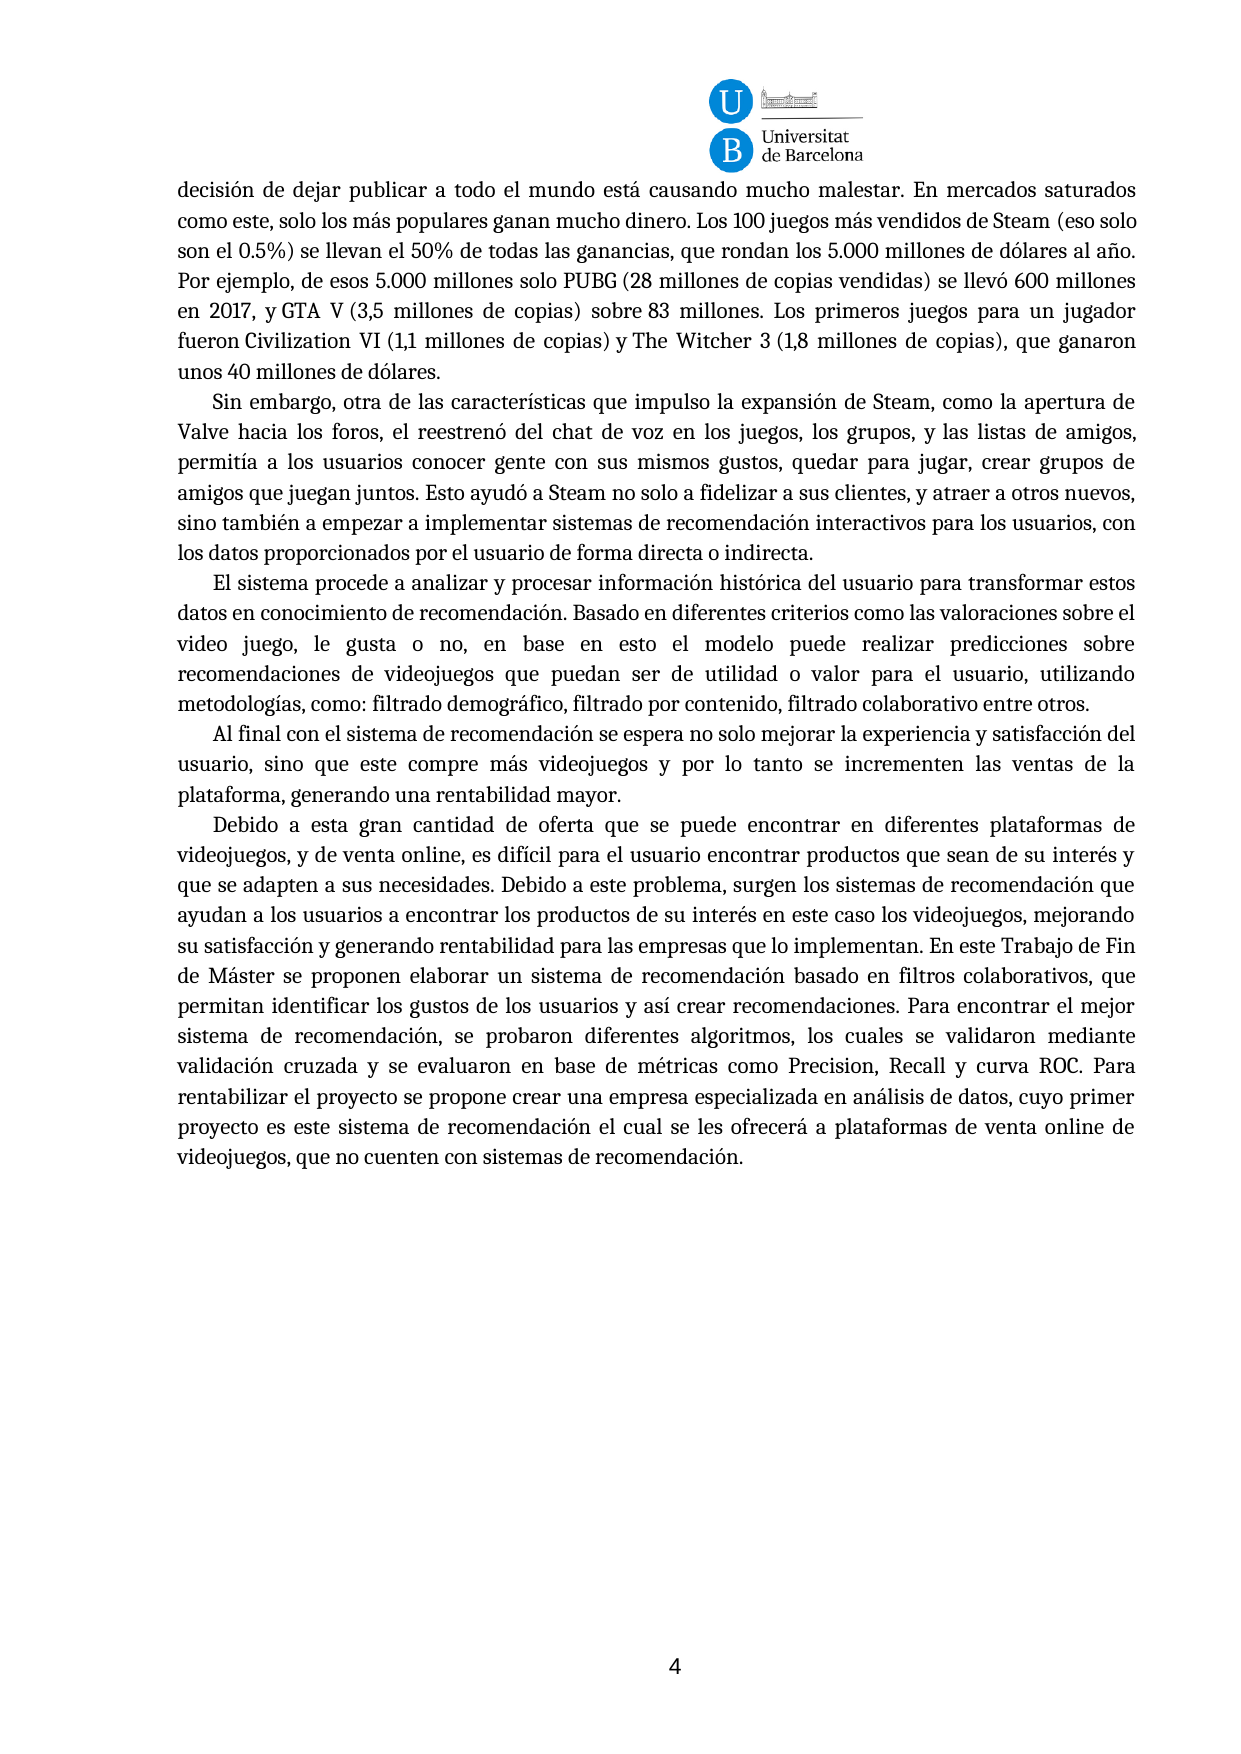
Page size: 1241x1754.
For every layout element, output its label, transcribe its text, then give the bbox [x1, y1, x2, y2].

text Sin embargo, otra de las características que impulso la expansión de Steam, como la apertura de Valve hacia los foros, el reestrenó del chat de voz en los juegos, los grupos, y las listas de amigos, permitía a los usuarios conocer gente con sus mismos gustos, quedar para jugar, crear grupos de amigos que juegan juntos. Esto ayudó a Steam no solo a fidelizar a sus clientes, y atraer a otros nuevos, sino también a empezar a implementar sistemas de recomendación interactivos para los usuarios, con los datos proporcionados por el usuario de forma directa o indirecta. [177, 389, 1137, 566]
text El sistema procede a analizar y procesar información histórica del usuario para transformar estos datos en conocimiento de recomendación. Basado en diferentes criterios como las valoraciones sobre el video juego, le gusta o no, en base en esto el modelo puede realizar predicciones sobre recomendaciones de videojuegos que puedan ser de utilidad o valor para el usuario, utilizando metodologías, como: filtrado demográfico, filtrado por contenido, filtrado colaborativo entre otros. [177, 570, 1137, 717]
picture [706, 75, 868, 177]
text Debido a esta gran cantidad de oferta que se puede encontrar en diferentes plataformas de videojuegos, y de venta online, es difícil para el usuario encontrar productos que sean de su interés y que se adapten a sus necesidades. Debido a este problema, surgen los sistemas de recomendación que ayudan a los usuarios a encontrar los productos de su interés en este caso los videojuegos, mejorando su satisfacción y generando rentabilidad para las empresas que lo implementan. En este Trabajo de Fin de Máster se proponen elaborar un sistema de recomendación basado en filtros colaborativos, que permitan identificar los gustos de los usuarios y así crear recomendaciones. Para encontrar el mejor sistema de recomendación, se probaron diferentes algoritmos, los cuales se validaron mediante validación cruzada y se evaluaron en base de métricas como Precision, Recall y curva ROC. Para rentabilizar el proyecto se propone crear una empresa especializada en análisis de datos, cuyo primer proyecto es este sistema de recomendación el cual se les ofrecerá a plataformas de venta online de videojuegos, que no cuenten con sistemas de recomendación. [177, 812, 1137, 1170]
text Al final con el sistema de recomendación se espera no solo mejorar la experiencia y satisfacción del usuario, sino que este compre más videojuegos y por lo tanto se incrementen las ventas de la plataforma, generando una rentabilidad mayor. [177, 721, 1137, 808]
